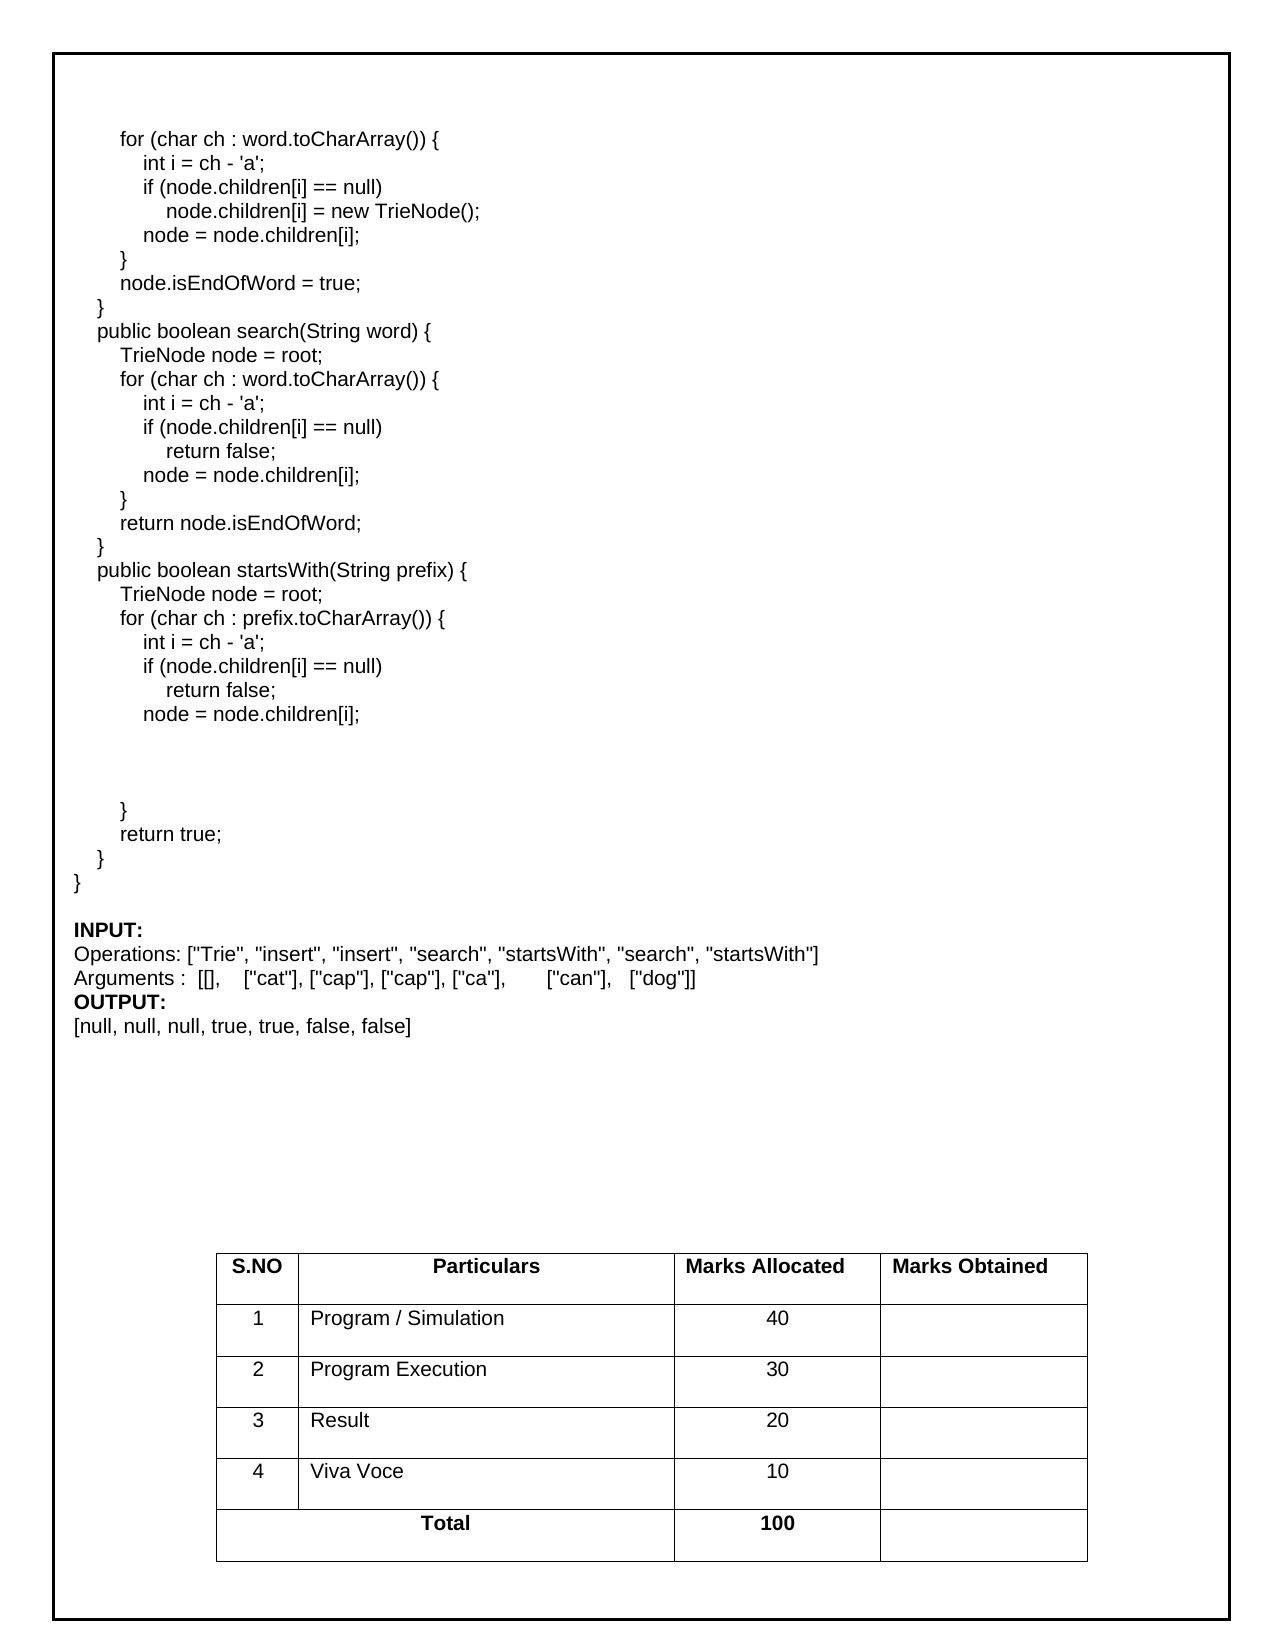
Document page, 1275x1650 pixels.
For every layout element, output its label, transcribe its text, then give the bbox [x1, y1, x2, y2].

text for (char ch : word.toCharArray()) { [74, 127, 1166, 151]
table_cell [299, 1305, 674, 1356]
text } [74, 870, 1166, 894]
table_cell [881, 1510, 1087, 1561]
text return false; [74, 438, 1166, 462]
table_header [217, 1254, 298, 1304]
text TrieNode node = root; [74, 582, 1166, 606]
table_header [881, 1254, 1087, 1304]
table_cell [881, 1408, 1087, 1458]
text node.isEndOfWord = true; [74, 271, 1166, 295]
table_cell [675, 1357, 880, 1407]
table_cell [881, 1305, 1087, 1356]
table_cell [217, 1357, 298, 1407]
text Arguments : [[], ["cat"], ["cap"], ["cap"], ["ca"], ["can"], ["dog"]] [74, 966, 1166, 989]
text TrieNode node = root; [74, 343, 1166, 367]
text return node.isEndOfWord; [74, 510, 1166, 534]
text public boolean search(String word) { [74, 319, 1166, 343]
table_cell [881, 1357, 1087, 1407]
text int i = ch - 'a'; [74, 151, 1166, 175]
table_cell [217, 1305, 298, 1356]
text if (node.children[i] == null) [74, 175, 1166, 199]
text node = node.children[i]; [74, 702, 1166, 726]
text } [74, 798, 1166, 822]
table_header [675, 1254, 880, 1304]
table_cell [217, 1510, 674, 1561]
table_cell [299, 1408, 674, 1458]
text public boolean startsWith(String prefix) { [74, 558, 1166, 582]
text Operations: ["Trie", "insert", "insert", "search", "startsWith", "search", "startsWith"] [74, 942, 1166, 966]
text INPUT: [74, 918, 1166, 942]
text if (node.children[i] == null) [74, 654, 1166, 678]
text } [74, 247, 1166, 271]
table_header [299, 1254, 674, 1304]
text } [74, 295, 1166, 319]
text for (char ch : prefix.toCharArray()) { [74, 606, 1166, 630]
text node = node.children[i]; [74, 462, 1166, 486]
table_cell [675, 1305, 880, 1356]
text } [74, 846, 1166, 870]
text } [74, 534, 1166, 558]
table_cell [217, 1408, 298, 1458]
text return true; [74, 822, 1166, 846]
text [null, null, null, true, true, false, false] [74, 1013, 1166, 1037]
text node.children[i] = new TrieNode(); [74, 199, 1166, 223]
text node = node.children[i]; [74, 223, 1166, 247]
text if (node.children[i] == null) [74, 414, 1166, 438]
text return false; [74, 678, 1166, 702]
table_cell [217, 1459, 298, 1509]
text int i = ch - 'a'; [74, 391, 1166, 414]
text for (char ch : word.toCharArray()) { [74, 367, 1166, 391]
text } [74, 486, 1166, 510]
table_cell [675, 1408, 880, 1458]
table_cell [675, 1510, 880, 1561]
text OUTPUT: [74, 989, 1166, 1013]
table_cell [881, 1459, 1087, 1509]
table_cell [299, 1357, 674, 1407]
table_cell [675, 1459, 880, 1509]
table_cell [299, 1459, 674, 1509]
text int i = ch - 'a'; [74, 630, 1166, 654]
